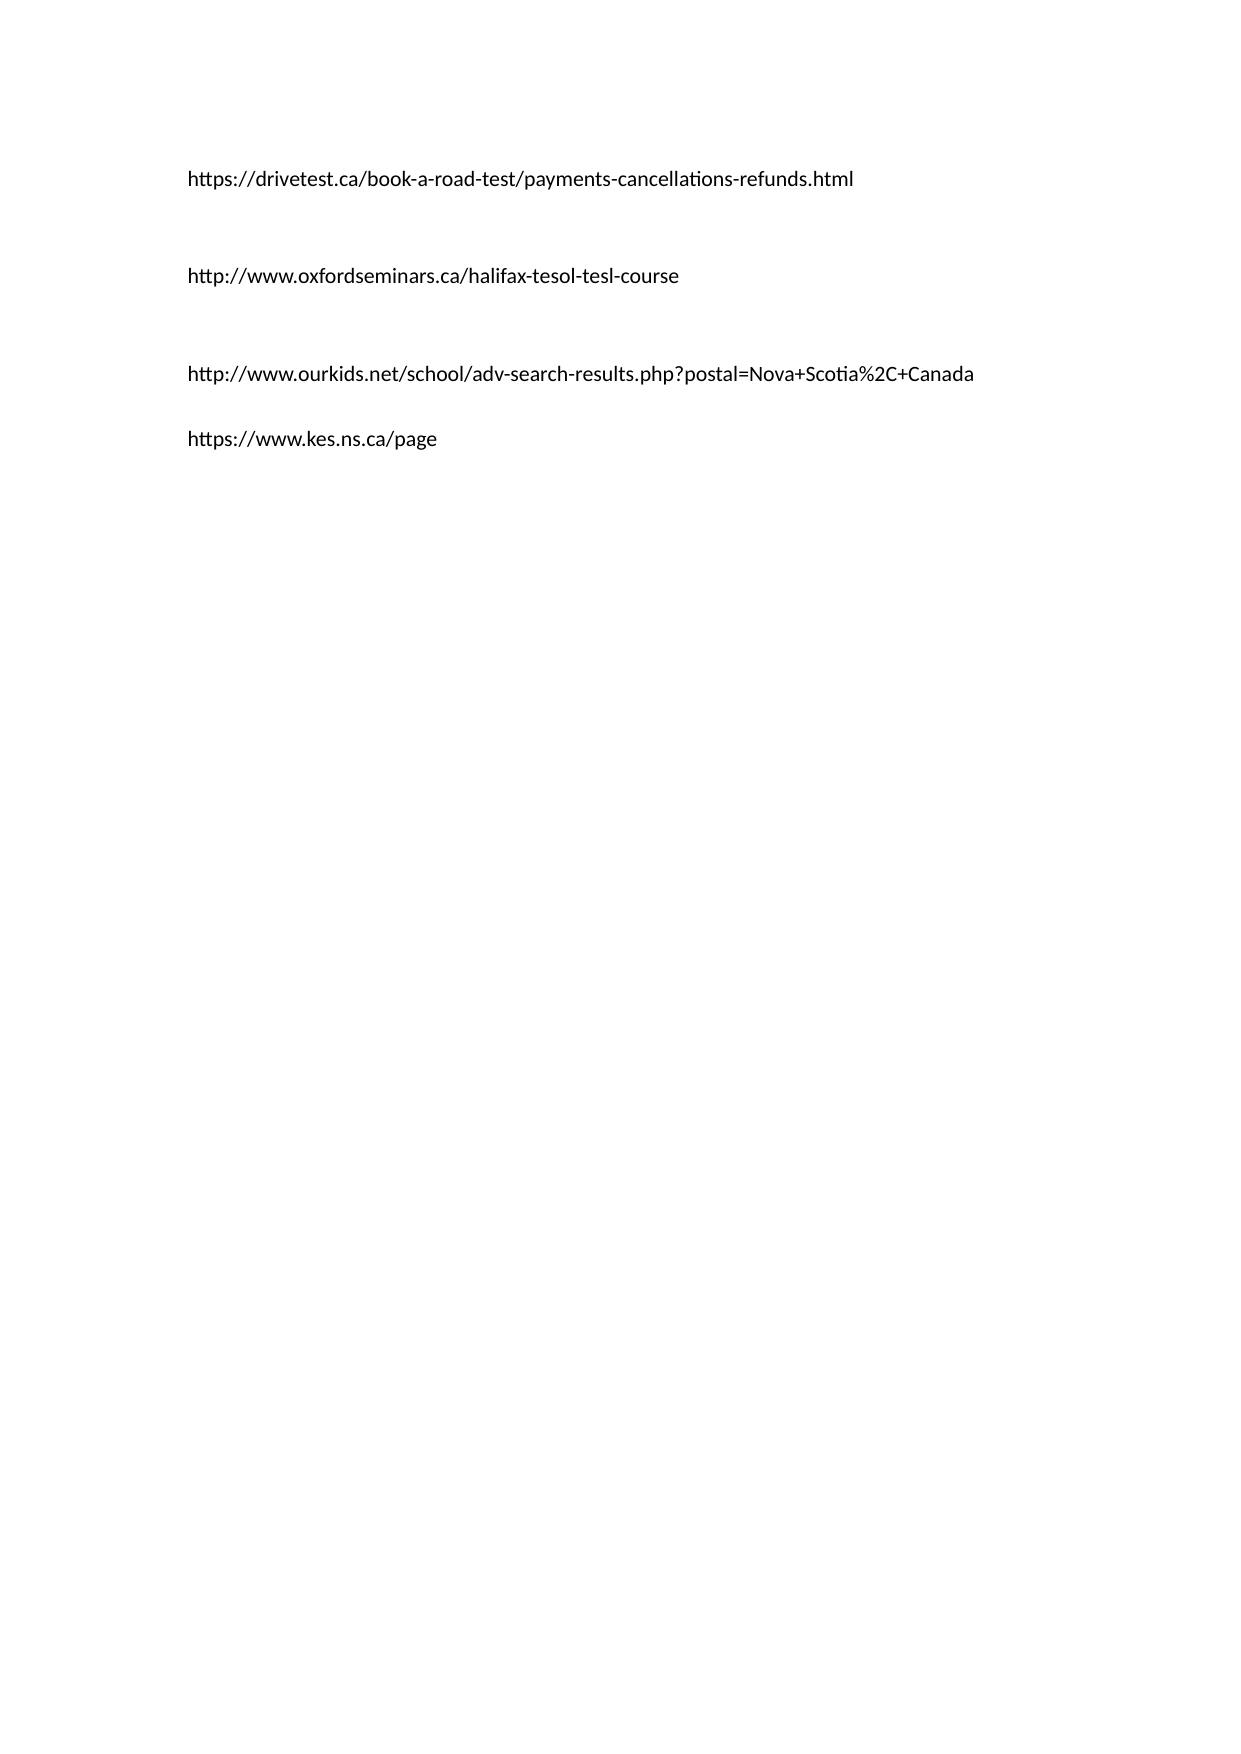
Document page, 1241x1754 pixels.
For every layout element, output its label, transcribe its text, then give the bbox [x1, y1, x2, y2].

text https://www.kes.ns.ca/page [187, 422, 1053, 454]
text http://www.ourkids.net/school/adv-search-results.php?postal=Nova+Scotia%2C+Canada [187, 357, 1053, 389]
text https://drivetest.ca/book-a-road-test/payments-cancellations-refunds.html [187, 162, 1053, 194]
text http://www.oxfordseminars.ca/halifax-tesol-tesl-course [187, 259, 1053, 292]
